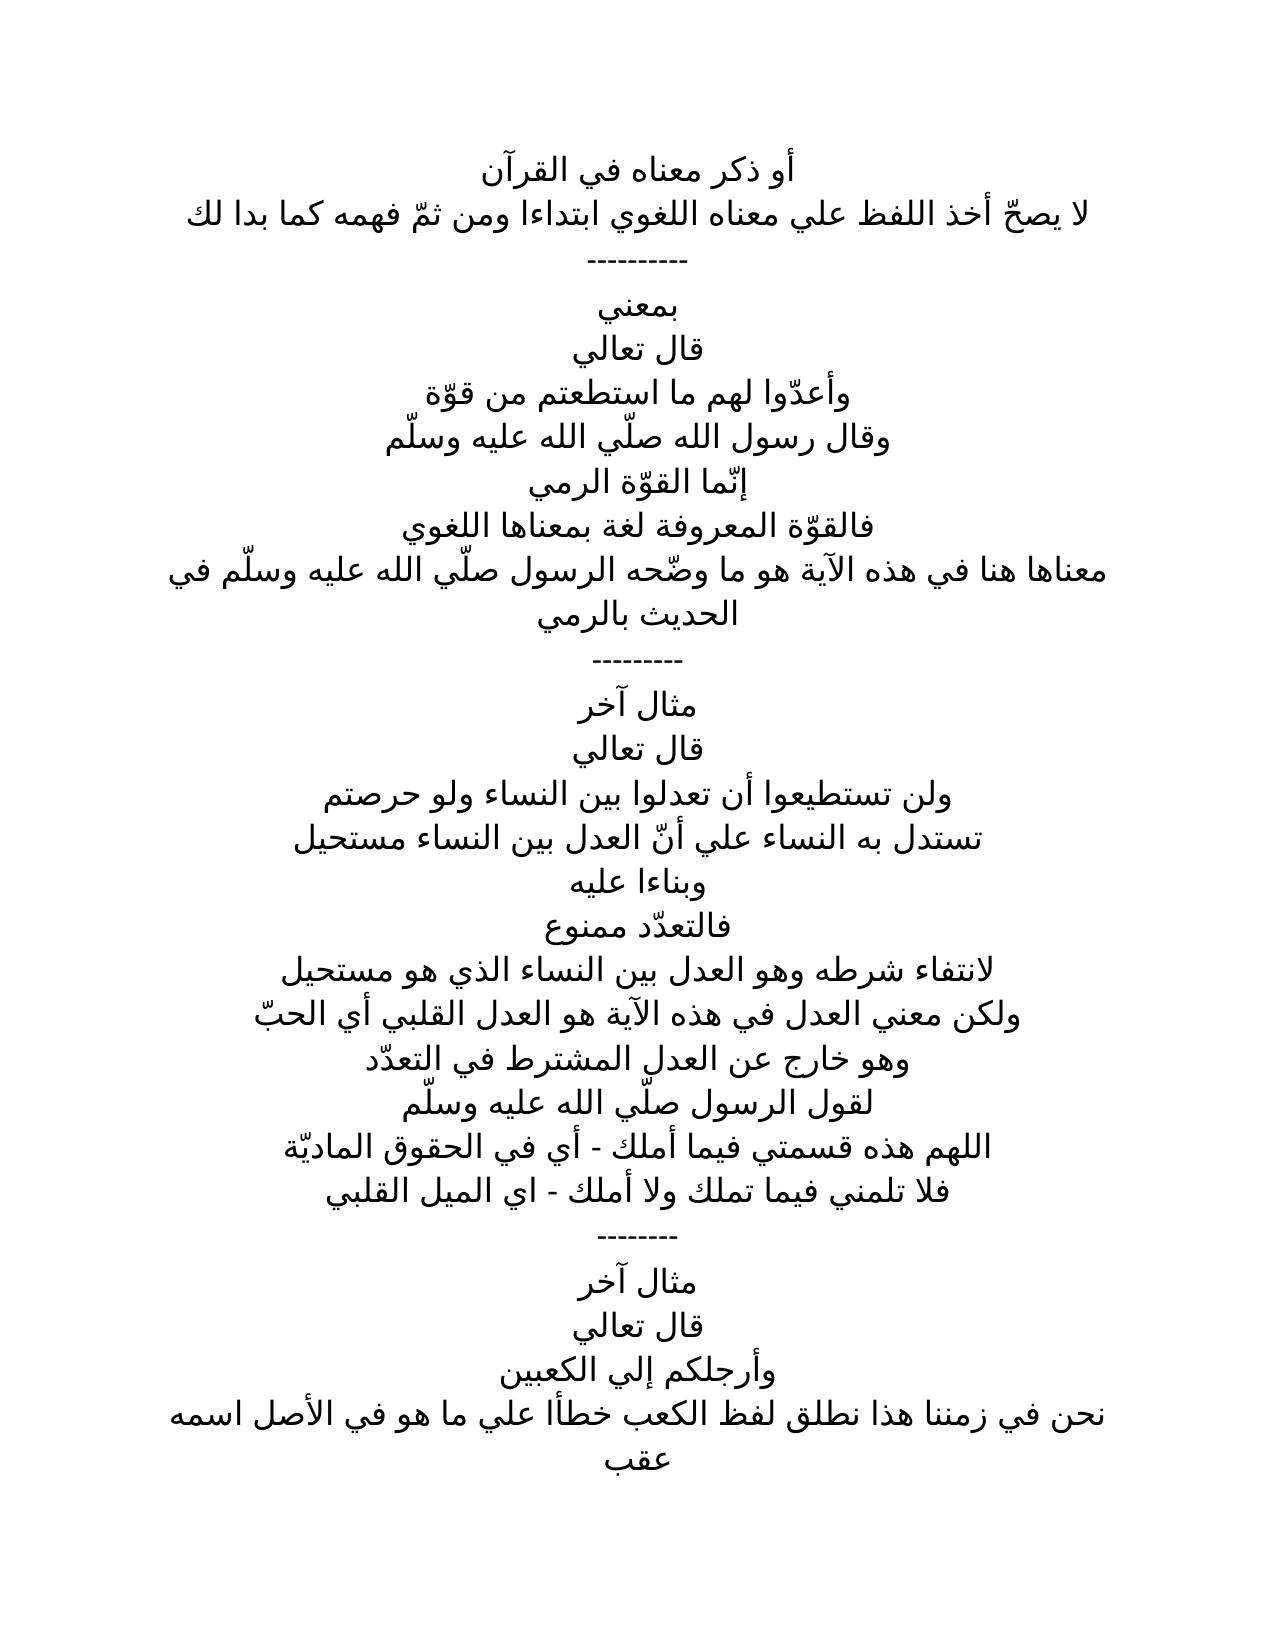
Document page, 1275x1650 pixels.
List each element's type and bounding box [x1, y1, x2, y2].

text [150, 150, 1125, 1477]
